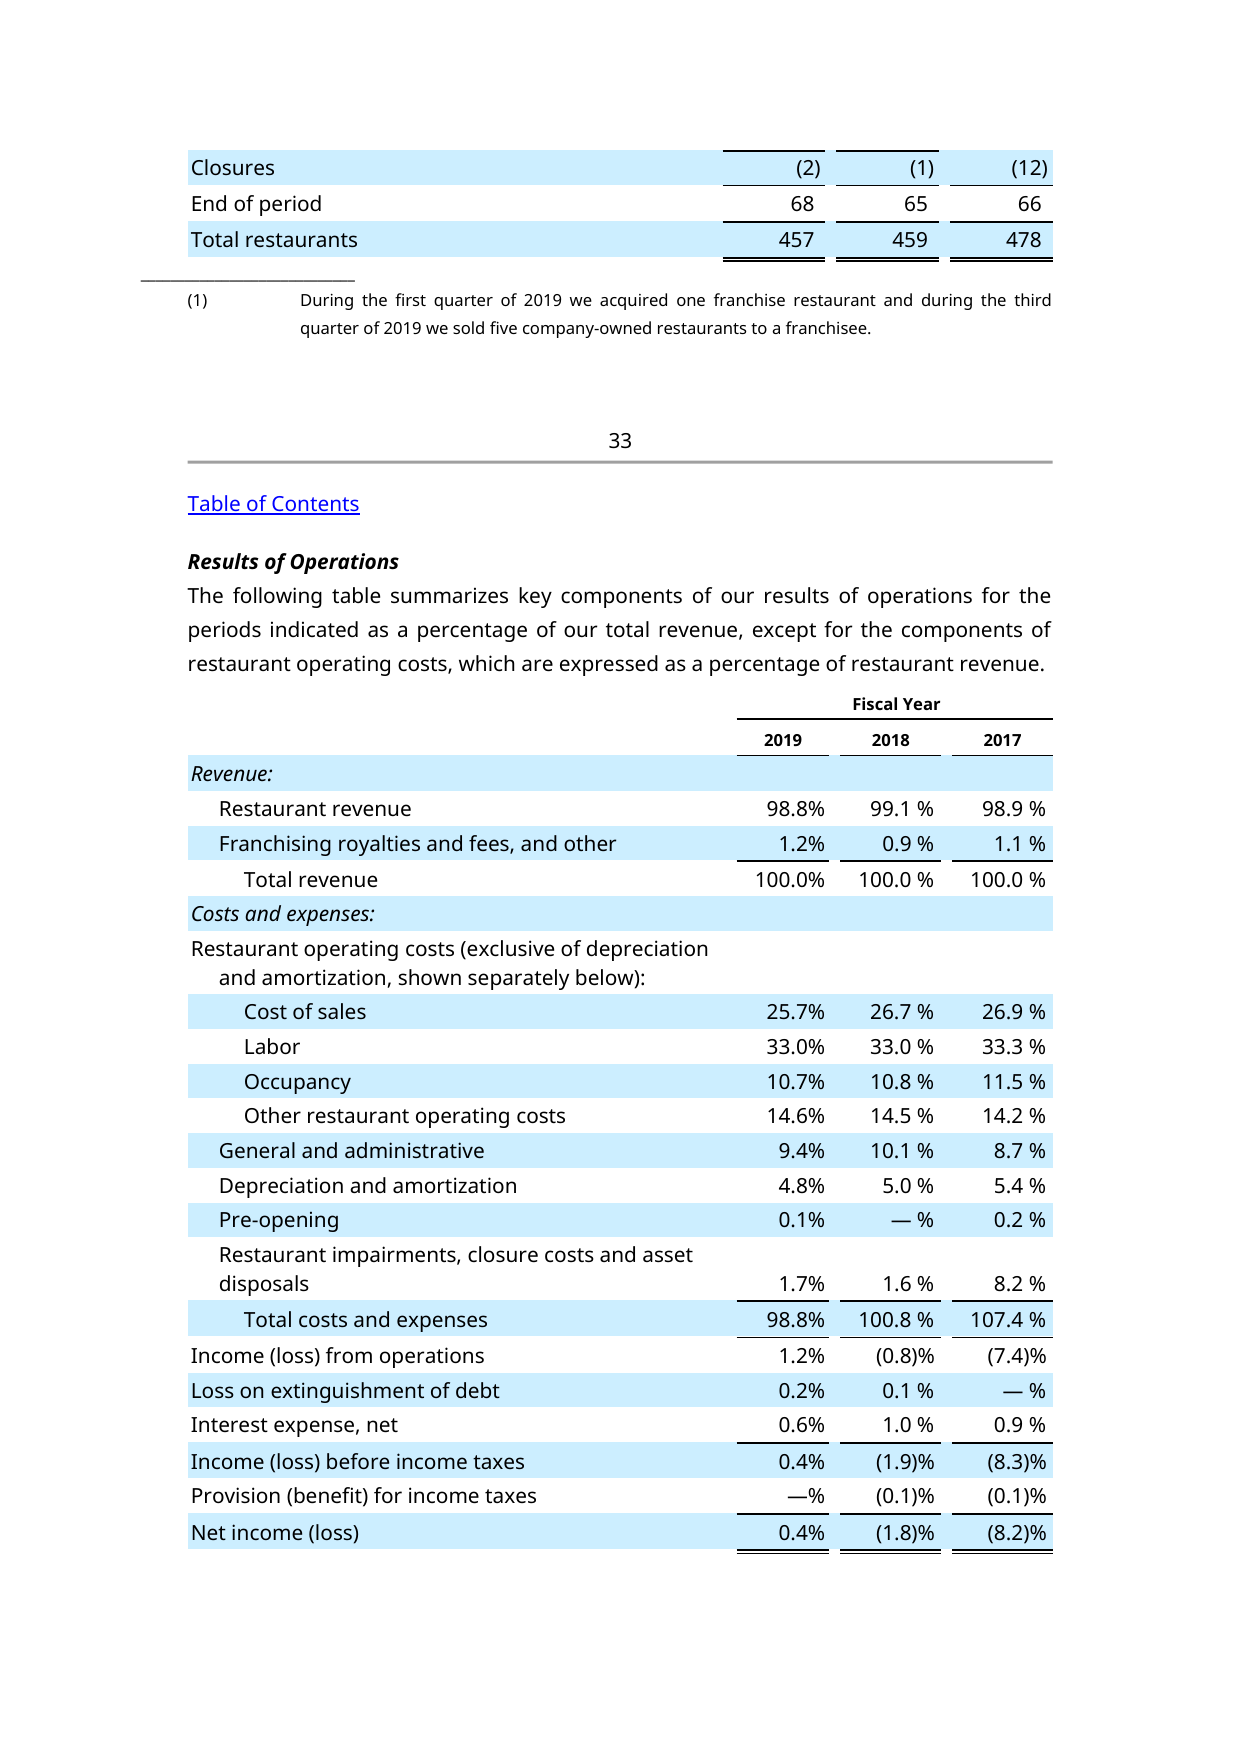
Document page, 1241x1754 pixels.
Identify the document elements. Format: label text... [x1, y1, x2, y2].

text The following table summarizes key components of our results of operations for the periods indicated as a percentage of our total revenue, except for the components of restaurant operating costs, which are expressed as a percentage of restaurant revenue. [187, 581, 1053, 678]
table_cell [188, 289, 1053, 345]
text Results of Operations [187, 547, 1053, 576]
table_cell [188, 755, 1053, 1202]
text 33 [187, 426, 1053, 455]
text _____________________________ [141, 262, 1053, 284]
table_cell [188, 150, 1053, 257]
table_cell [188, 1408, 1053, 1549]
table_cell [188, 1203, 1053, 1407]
text Table of Contents [187, 489, 1053, 518]
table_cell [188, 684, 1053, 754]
